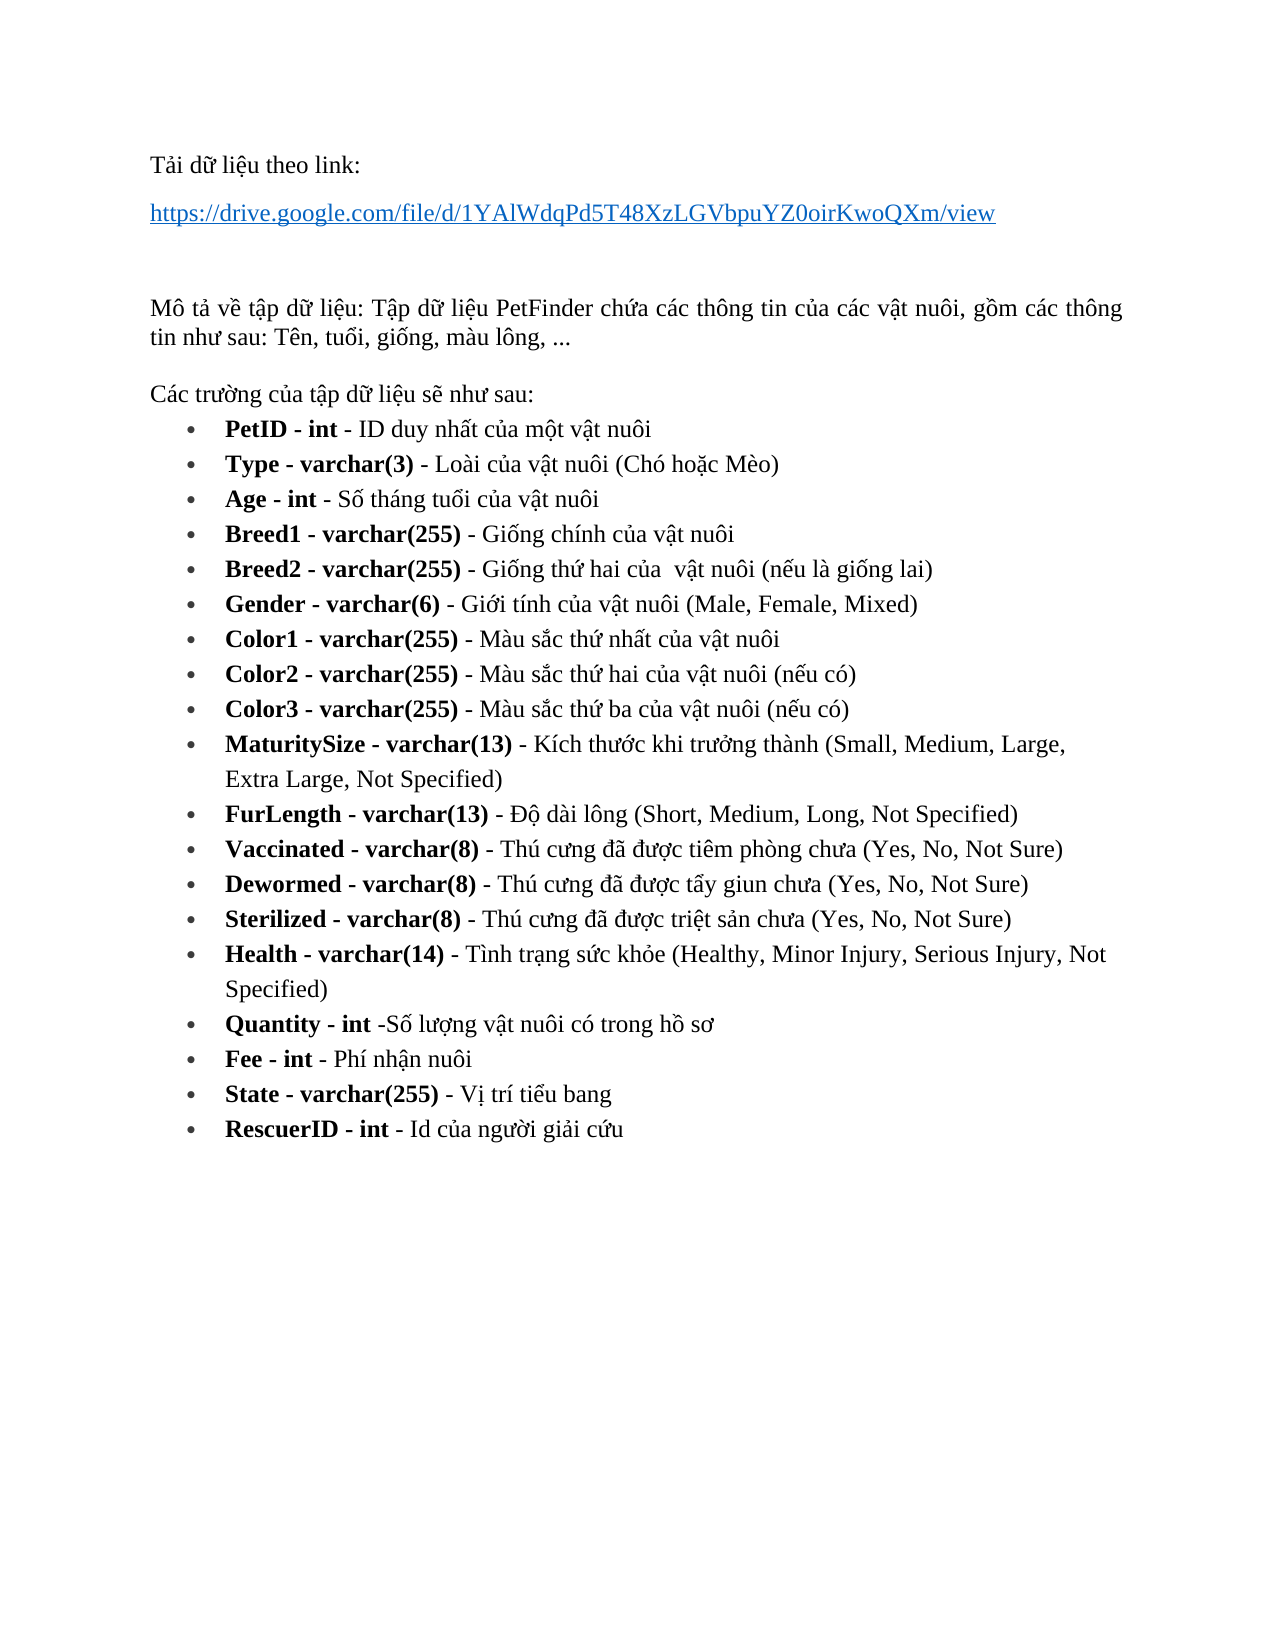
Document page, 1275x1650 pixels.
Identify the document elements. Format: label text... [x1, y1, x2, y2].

list Fee - int - Phí nhận nuôi [187, 1038, 1125, 1073]
list Type - varchar(3) - Loài của vật nuôi (Chó hoặc Mèo) [187, 443, 1125, 478]
text Các trường của tập dữ liệu sẽ như sau: [150, 379, 1125, 408]
text Tải dữ liệu theo link: [150, 150, 1125, 179]
list Color2 - varchar(255) - Màu sắc thứ hai của vật nuôi (nếu có) [187, 653, 1125, 688]
list Age - int - Số tháng tuổi của vật nuôi [187, 478, 1125, 513]
list Breed1 - varchar(255) - Giống chính của vật nuôi [187, 513, 1125, 548]
list Quantity - int -Số lượng vật nuôi có trong hồ sơ [187, 1003, 1125, 1038]
text https://drive.google.com/file/d/1YAlWdqPd5T48XzLGVbpuYZ0oirKwoQXm/view [150, 198, 1125, 226]
list MaturitySize - varchar(13) - Kích thước khi trưởng thành (Small, Medium, Large, Extra Large, Not Specified) [187, 723, 1125, 793]
list Color1 - varchar(255) - Màu sắc thứ nhất của vật nuôi [187, 618, 1125, 653]
text Mô tả về tập dữ liệu: Tập dữ liệu PetFinder chứa các thông tin của các vật nuôi, gồm các thông tin như sau: Tên, tuổi, giống, màu lông, ... [150, 293, 1125, 351]
list Dewormed - varchar(8) - Thú cưng đã được tẩy giun chưa (Yes, No, Not Sure) [187, 863, 1125, 898]
list Vaccinated - varchar(8) - Thú cưng đã được tiêm phòng chưa (Yes, No, Not Sure) [187, 828, 1125, 863]
list PetID - int - ID duy nhất của một vật nuôi [187, 408, 1125, 443]
list Color3 - varchar(255) - Màu sắc thứ ba của vật nuôi (nếu có) [187, 688, 1125, 723]
list Sterilized - varchar(8) - Thú cưng đã được triệt sản chưa (Yes, No, Not Sure) [187, 898, 1125, 933]
list RescuerID - int - Id của người giải cứu [187, 1108, 1125, 1143]
list FurLength - varchar(13) - Độ dài lông (Short, Medium, Long, Not Specified) [187, 793, 1125, 828]
list State - varchar(255) - Vị trí tiểu bang [187, 1073, 1125, 1108]
list Breed2 - varchar(255) - Giống thứ hai của vật nuôi (nếu là giống lai) [187, 548, 1125, 583]
list Health - varchar(14) - Tình trạng sức khỏe (Healthy, Minor Injury, Serious Injury, Not Specified) [187, 933, 1125, 1003]
list Gender - varchar(6) - Giới tính của vật nuôi (Male, Female, Mixed) [187, 583, 1125, 618]
